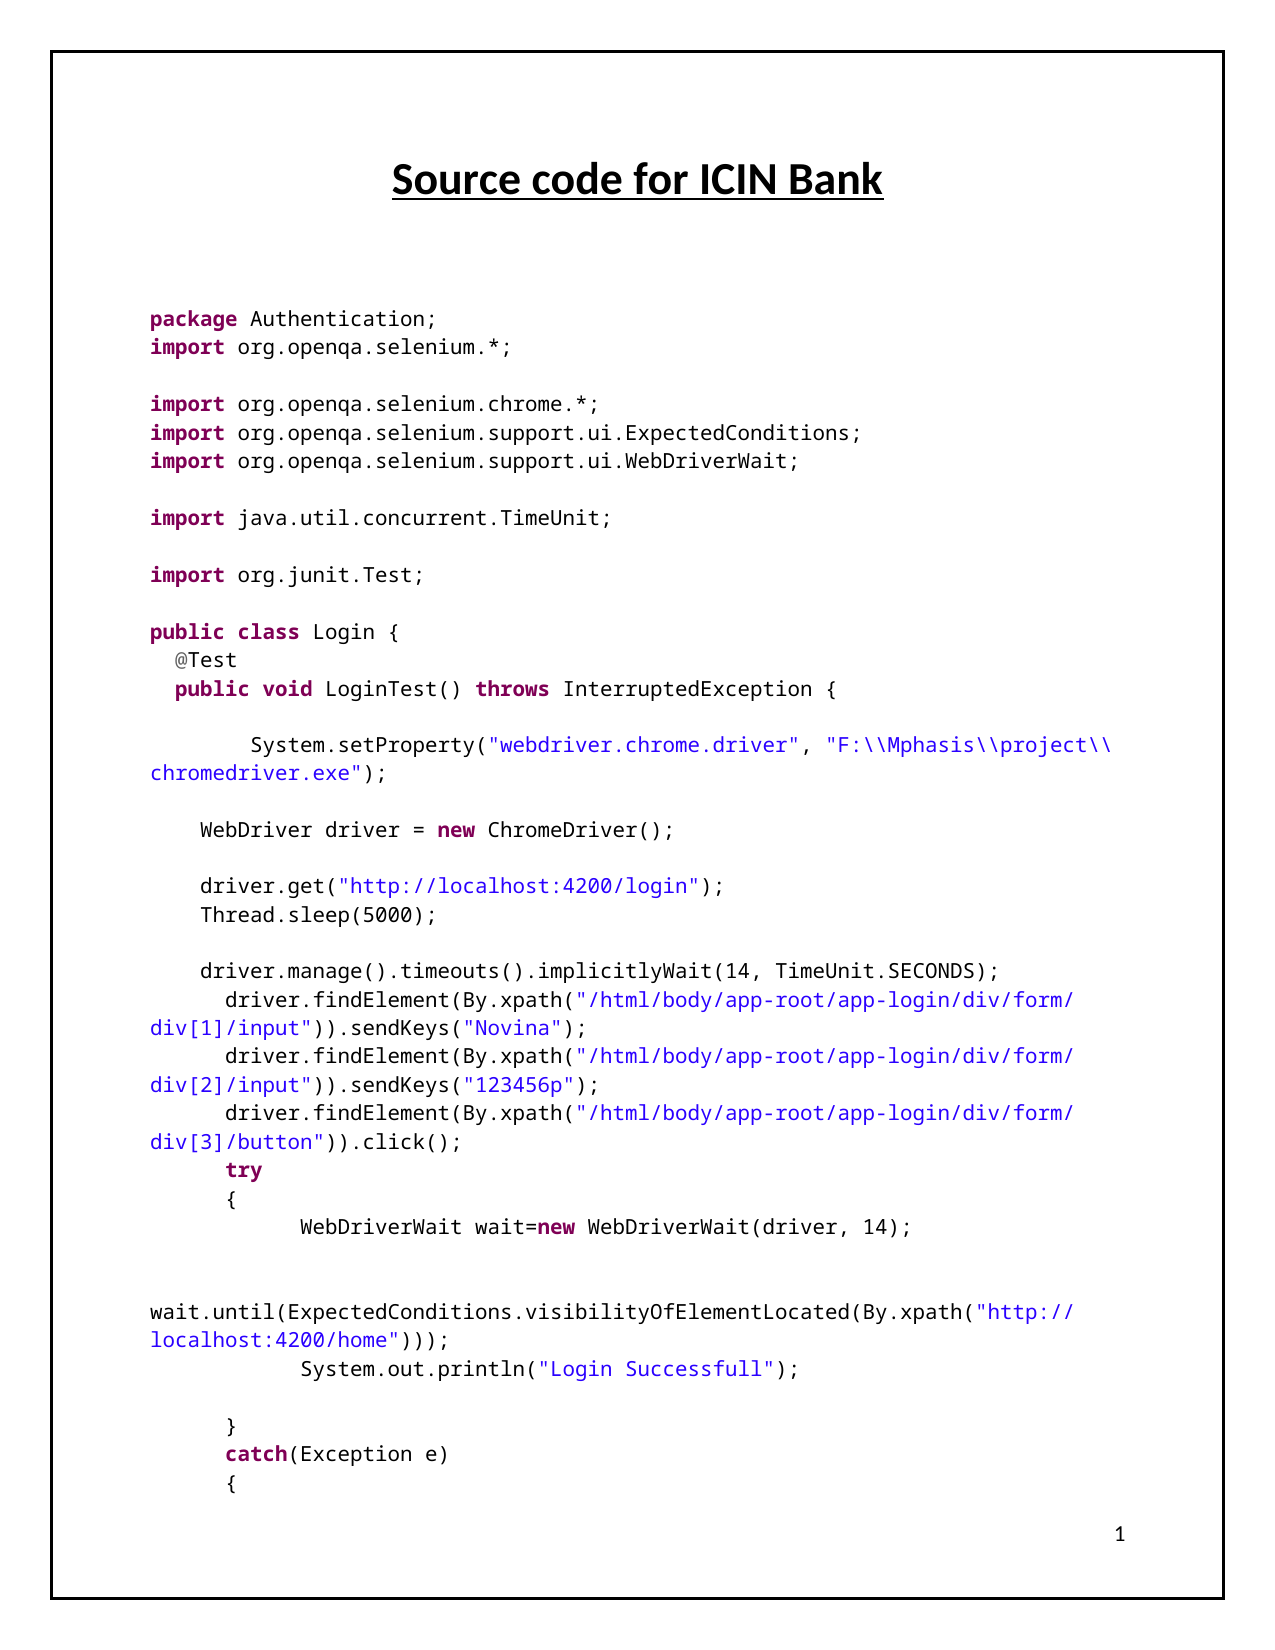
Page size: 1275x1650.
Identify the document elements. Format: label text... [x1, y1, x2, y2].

text try [150, 1155, 1125, 1184]
text WebDriverWait wait=new WebDriverWait(driver, 14); [150, 1212, 1125, 1241]
text public void LoginTest() throws InterruptedException { [150, 674, 1125, 702]
text { [150, 1184, 1125, 1212]
text System.out.println("Login Successfull"); [150, 1354, 1125, 1382]
text driver.findElement(By.xpath("/html/body/app-root/app-login/div/form/div[2]/input")).sendKeys("123456p"); [150, 1042, 1125, 1098]
text driver.findElement(By.xpath("/html/body/app-root/app-login/div/form/div[1]/input")).sendKeys("Novina"); [150, 985, 1125, 1042]
text Thread.sleep(5000); [150, 900, 1125, 928]
text import org.openqa.selenium.support.ui.WebDriverWait; [150, 446, 1125, 474]
text public class Login { [150, 617, 1125, 645]
text import org.openqa.selenium.support.ui.ExpectedConditions; [150, 418, 1125, 446]
text driver.manage().timeouts().implicitlyWait(14, TimeUnit.SECONDS); [150, 956, 1125, 985]
text wait.until(ExpectedConditions.visibilityOfElementLocated(By.xpath("http://localhost:4200/home"))); [150, 1241, 1125, 1354]
text import org.openqa.selenium.chrome.*; [150, 389, 1125, 418]
text import java.util.concurrent.TimeUnit; [150, 503, 1125, 531]
text import org.openqa.selenium.*; [150, 332, 1125, 361]
text driver.get("http://localhost:4200/login"); [150, 871, 1125, 900]
text Source code for ICIN Bank [150, 150, 1125, 206]
text System.setProperty("webdriver.chrome.driver", "F:\\Mphasis\\project\\chromedriver.exe"); [150, 730, 1125, 787]
text driver.findElement(By.xpath("/html/body/app-root/app-login/div/form/div[3]/button")).click(); [150, 1098, 1125, 1155]
text import org.junit.Test; [150, 560, 1125, 588]
text package Authentication; [150, 304, 1125, 332]
text WebDriver driver = new ChromeDriver(); [150, 815, 1125, 843]
text } [150, 1411, 1125, 1439]
text { [150, 1468, 1125, 1496]
text @Test [150, 645, 1125, 674]
text catch(Exception e) [150, 1439, 1125, 1468]
